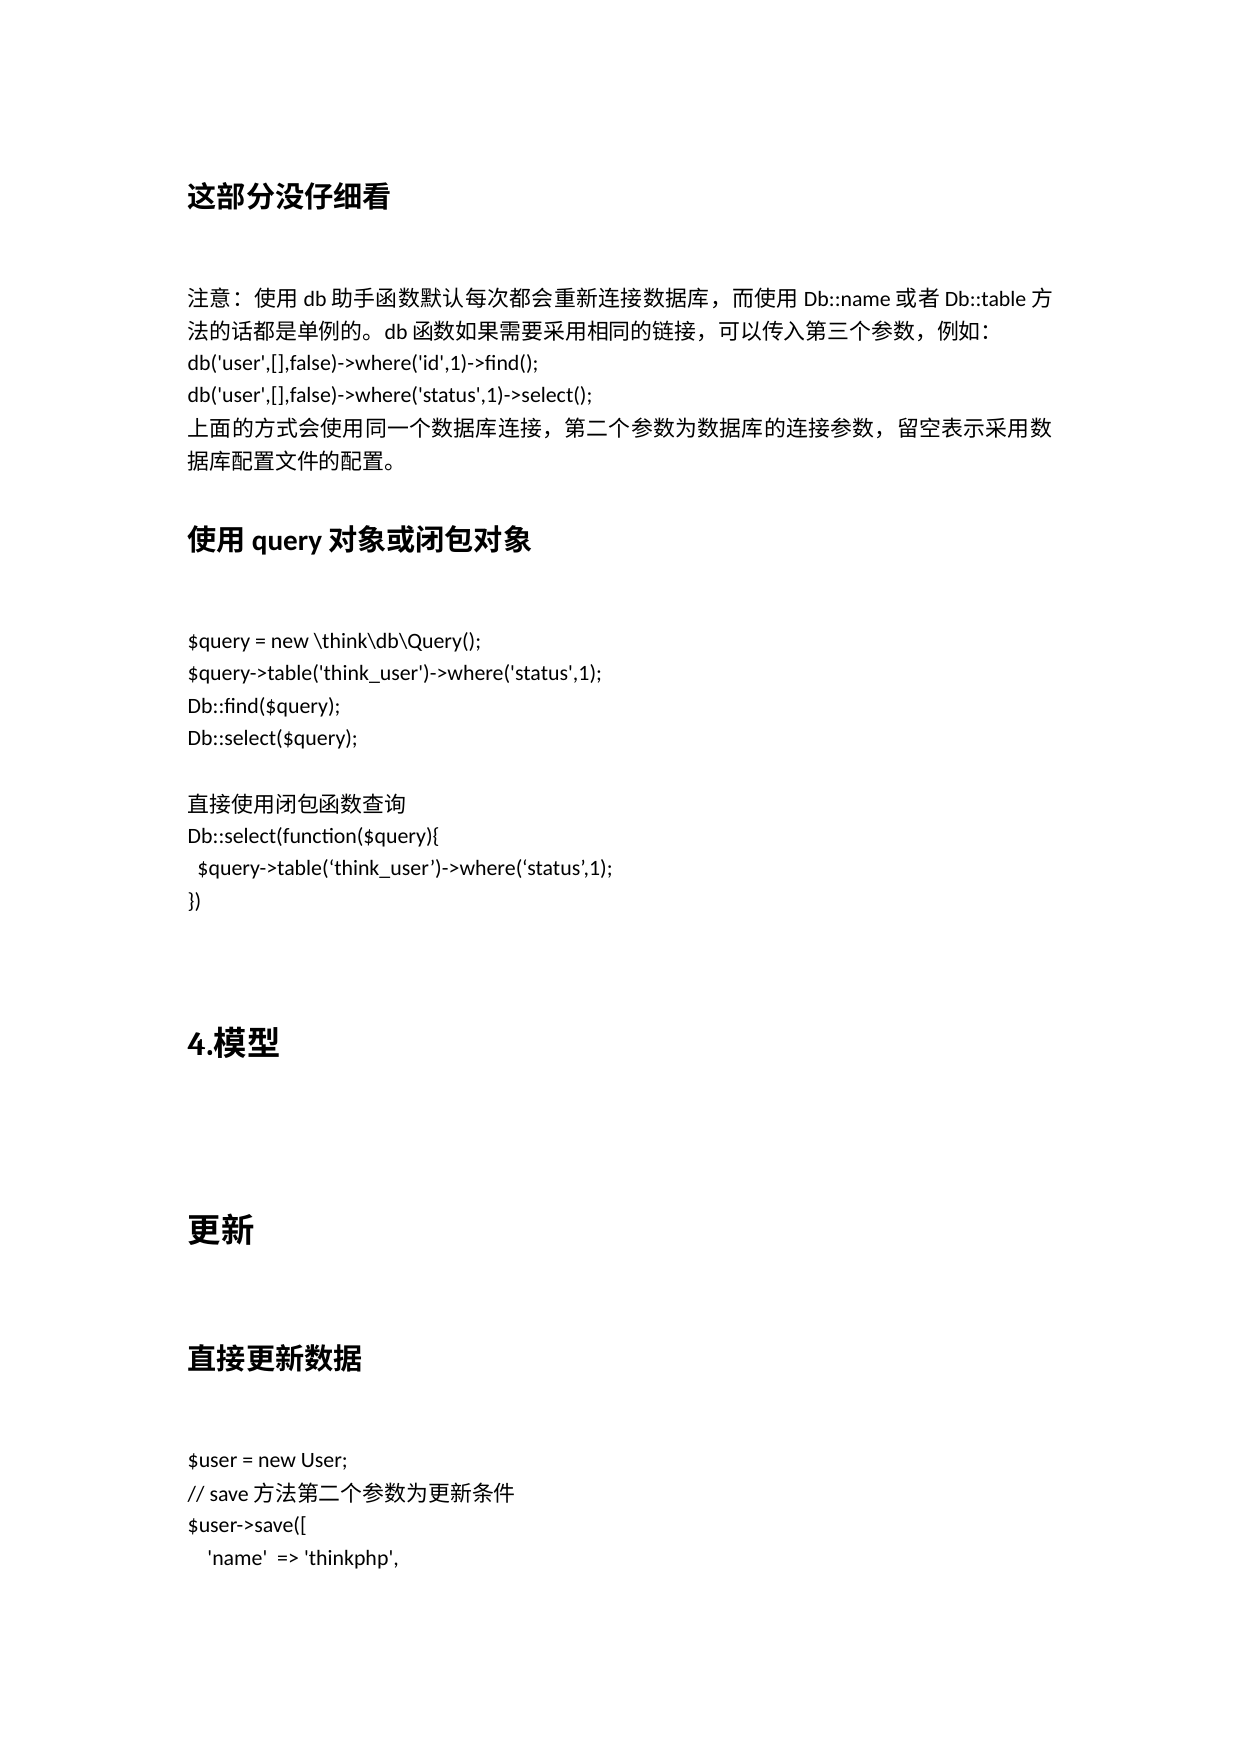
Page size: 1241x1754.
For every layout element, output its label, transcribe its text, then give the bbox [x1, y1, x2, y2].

text 'name' => 'thinkphp', [187, 1541, 1053, 1573]
text // save方法第二个参数为更新条件 [187, 1476, 1053, 1508]
text 上面的方式会使用同一个数据库连接，第二个参数为数据库的连接参数，留空表示采用数据库配置文件的配置。 [187, 411, 1053, 476]
text Db::select(function($query){ [187, 819, 1053, 851]
text $query = new \think\db\Query(); $query->table('think_user')->where('status',1); Db::find($query); Db::select($query); [187, 624, 1053, 754]
text $query->table(‘think_user’)->where(‘status’,1); [187, 851, 1053, 884]
subtitle 更新 [187, 1195, 1053, 1260]
text db('user',[],false)->where('id',1)->find(); [187, 346, 1053, 378]
text $user->save([ [187, 1508, 1053, 1541]
subtitle 4.模型 [187, 1008, 1053, 1073]
subtitle 这部分没仔细看 [187, 162, 1053, 227]
text 直接使用闭包函数查询 [187, 786, 1053, 819]
text db('user',[],false)->where('status',1)->select(); [187, 378, 1053, 411]
text 注意：使用db助手函数默认每次都会重新连接数据库，而使用Db::name或者Db::table方法的话都是单例的。db函数如果需要采用相同的链接，可以传入第三个参数，例如： [187, 281, 1053, 346]
text }) [187, 884, 1053, 916]
subtitle 直接更新数据 [187, 1324, 1053, 1389]
text $user = new User; [187, 1443, 1053, 1476]
subtitle 使用query对象或闭包对象 [187, 505, 1053, 570]
